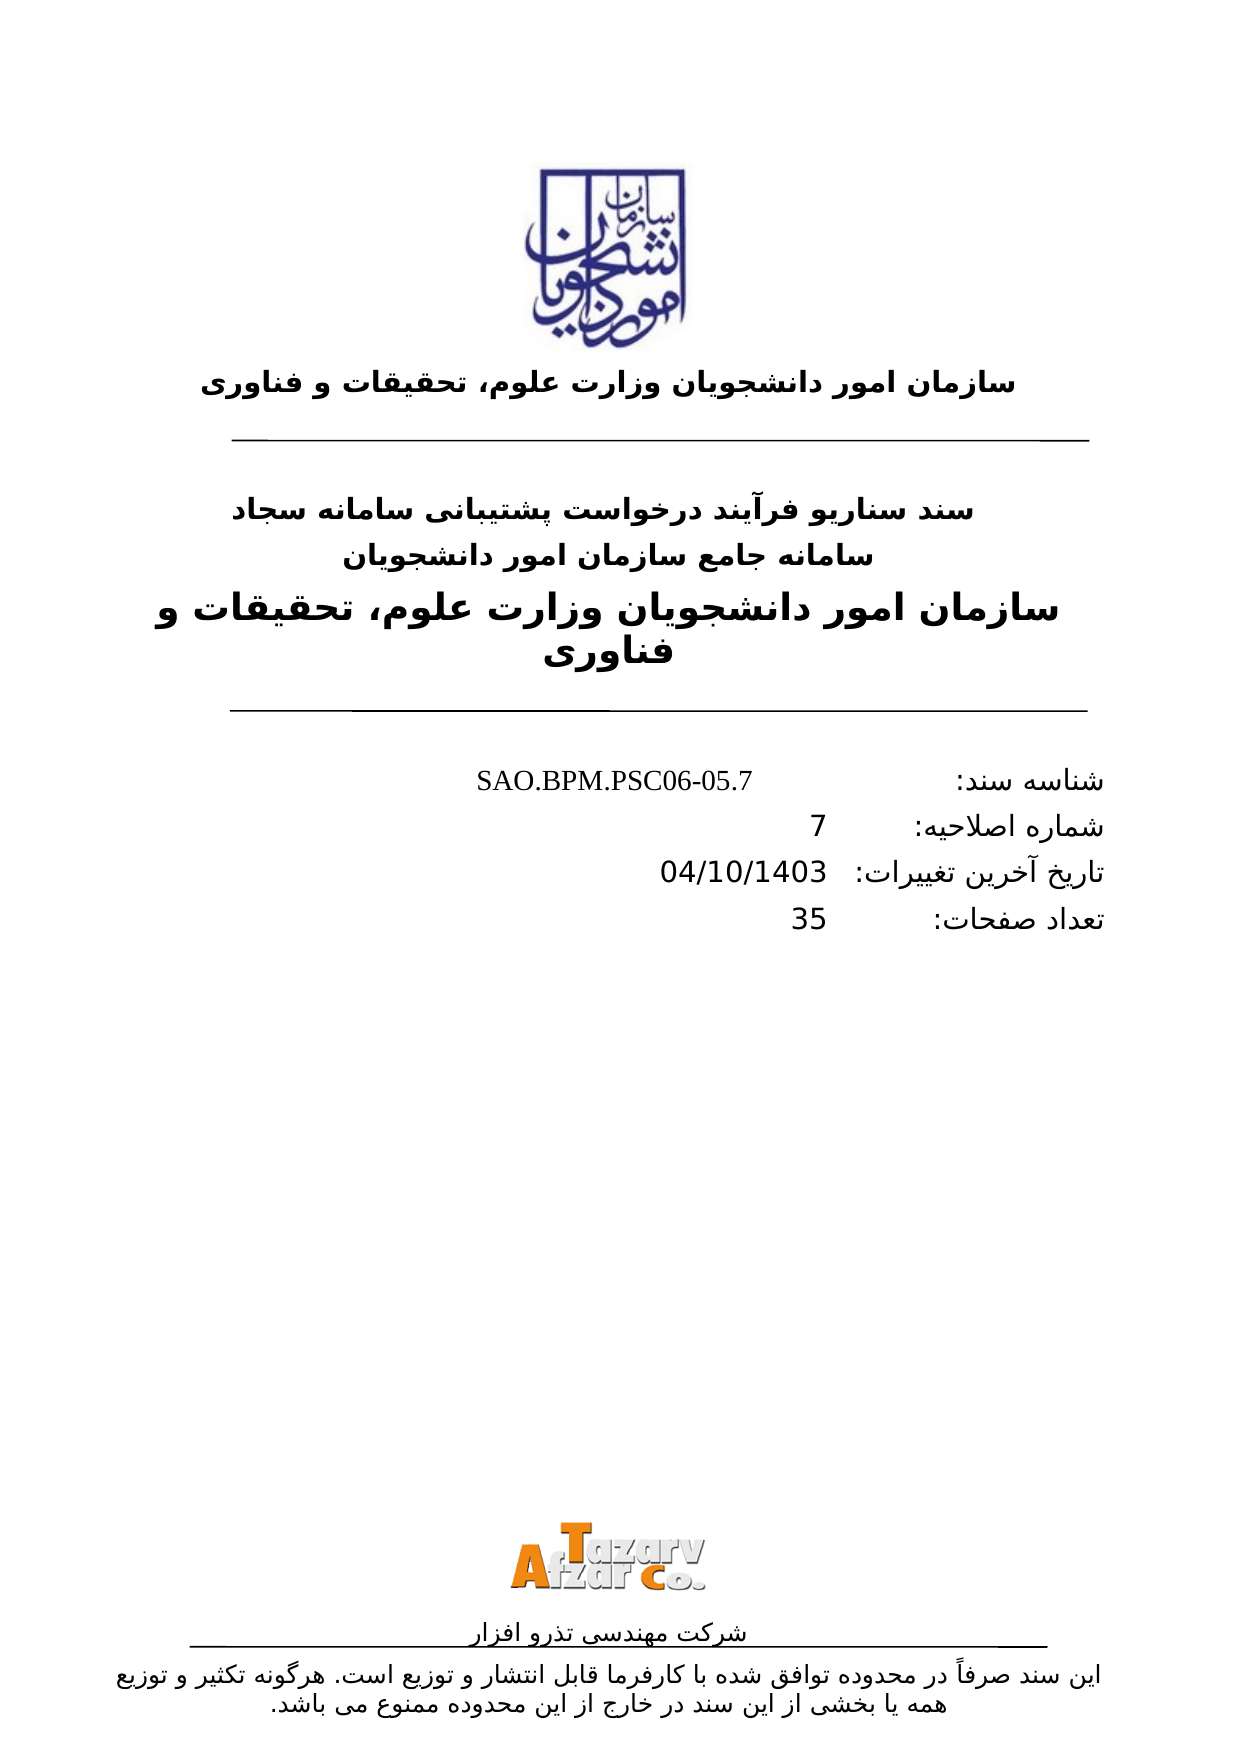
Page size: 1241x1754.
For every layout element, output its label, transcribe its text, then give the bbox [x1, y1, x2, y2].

picture [505, 1515, 712, 1606]
text تاریخ آخرین تغییرات: 04/10/1403 [112, 856, 1105, 890]
picture [523, 162, 694, 354]
text سند سناریو فرآیند درخواست پشتیبانی سامانه سجاد [112, 492, 1105, 526]
text تعداد صفحات: 35 [112, 902, 1105, 936]
text شناسه سند: SAO.BPM.PSC06-05.7 [112, 763, 1105, 797]
text سامانه جامع سازمان امور دانشجویان [112, 539, 1105, 573]
text سازمان امور دانشجویان وزارت علوم، تحقیقات و فناوری [112, 585, 1105, 672]
text شماره اصلاحیه: 7 [112, 809, 1105, 843]
text سازمان امور دانشجویان وزارت علوم، تحقیقات و فناوری [112, 366, 1105, 399]
